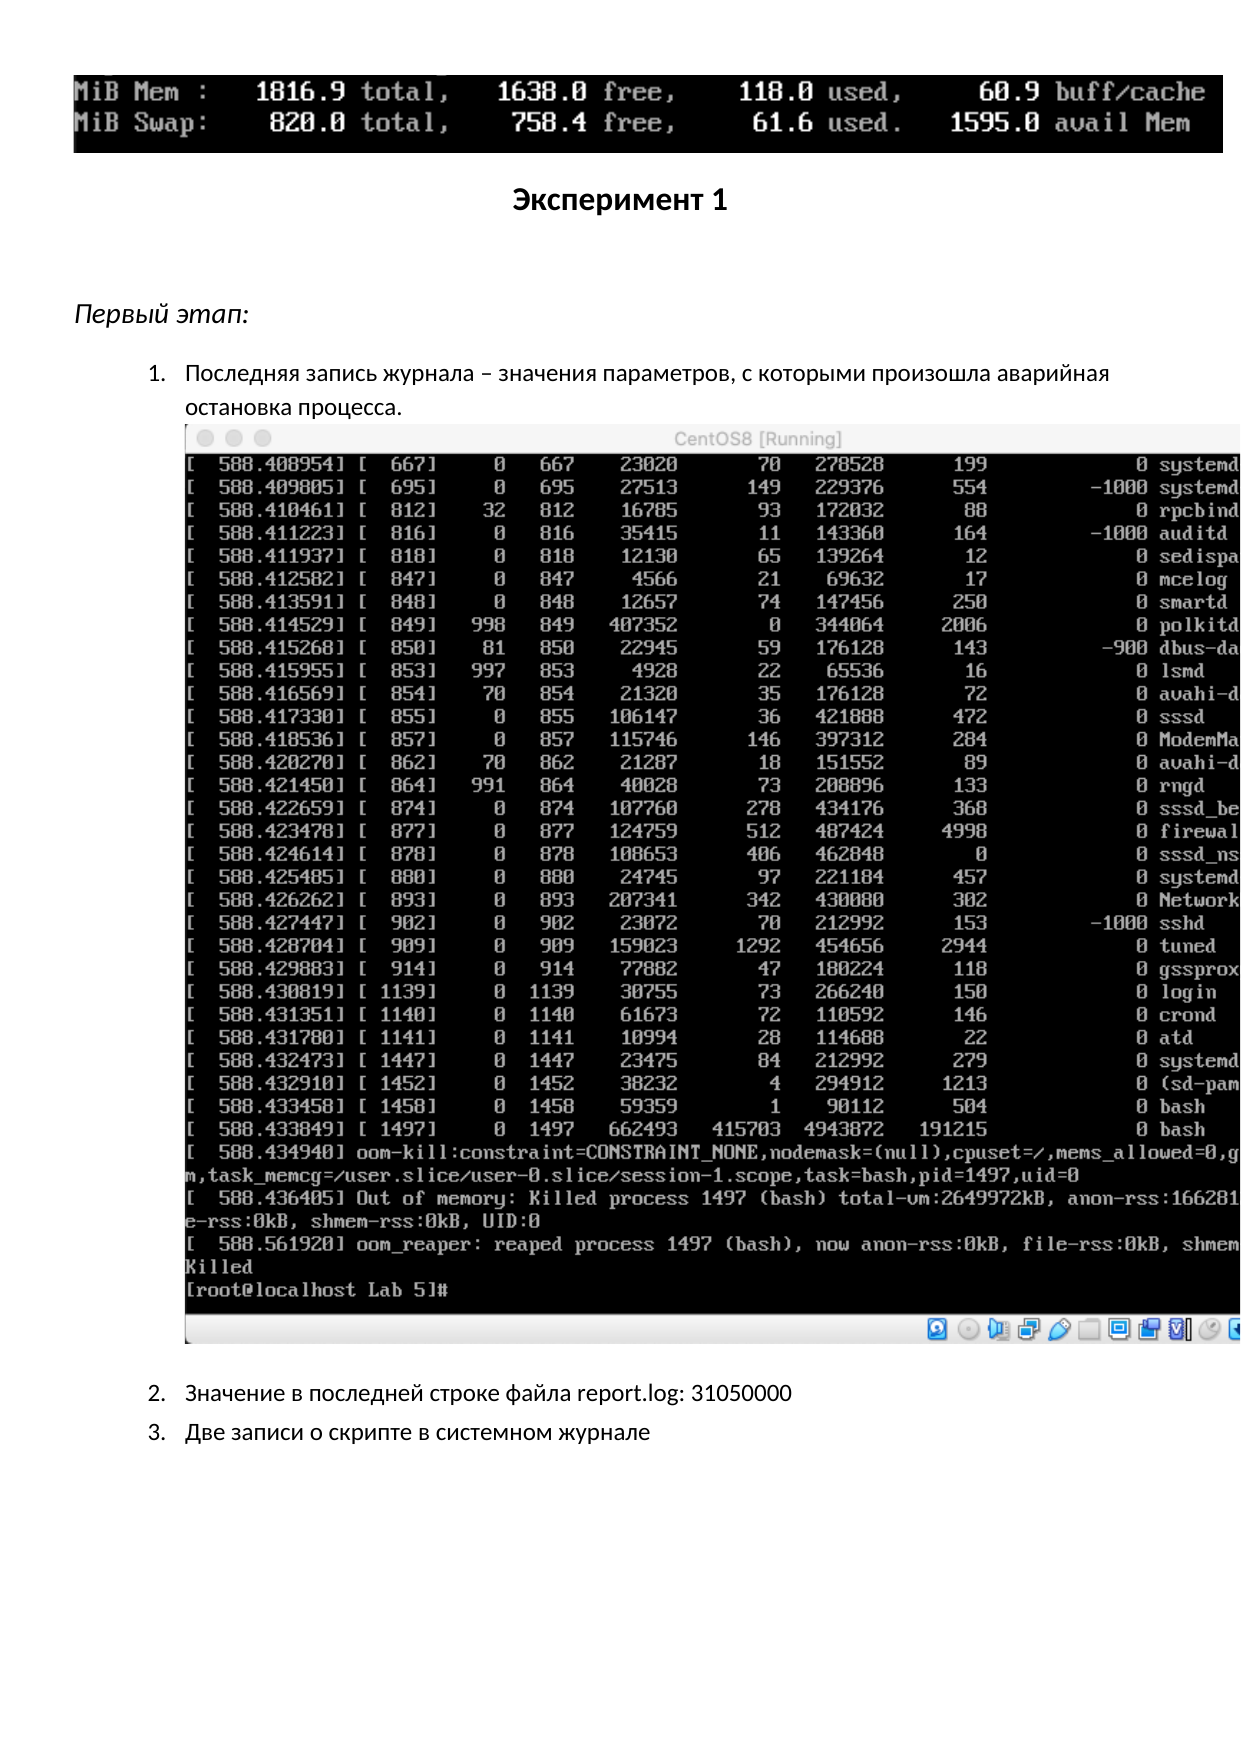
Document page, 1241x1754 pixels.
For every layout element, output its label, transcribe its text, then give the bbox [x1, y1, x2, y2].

subtitle Эксперимент 1 [75, 178, 1165, 218]
picture [73, 75, 1223, 153]
list Две записи о скрипте в системном журнале [147, 1416, 1214, 1447]
picture [184, 424, 1241, 1344]
text Первый этап: [73, 295, 1224, 331]
list Значение в последней строке файла report.log: 31050000 [147, 1377, 1214, 1407]
